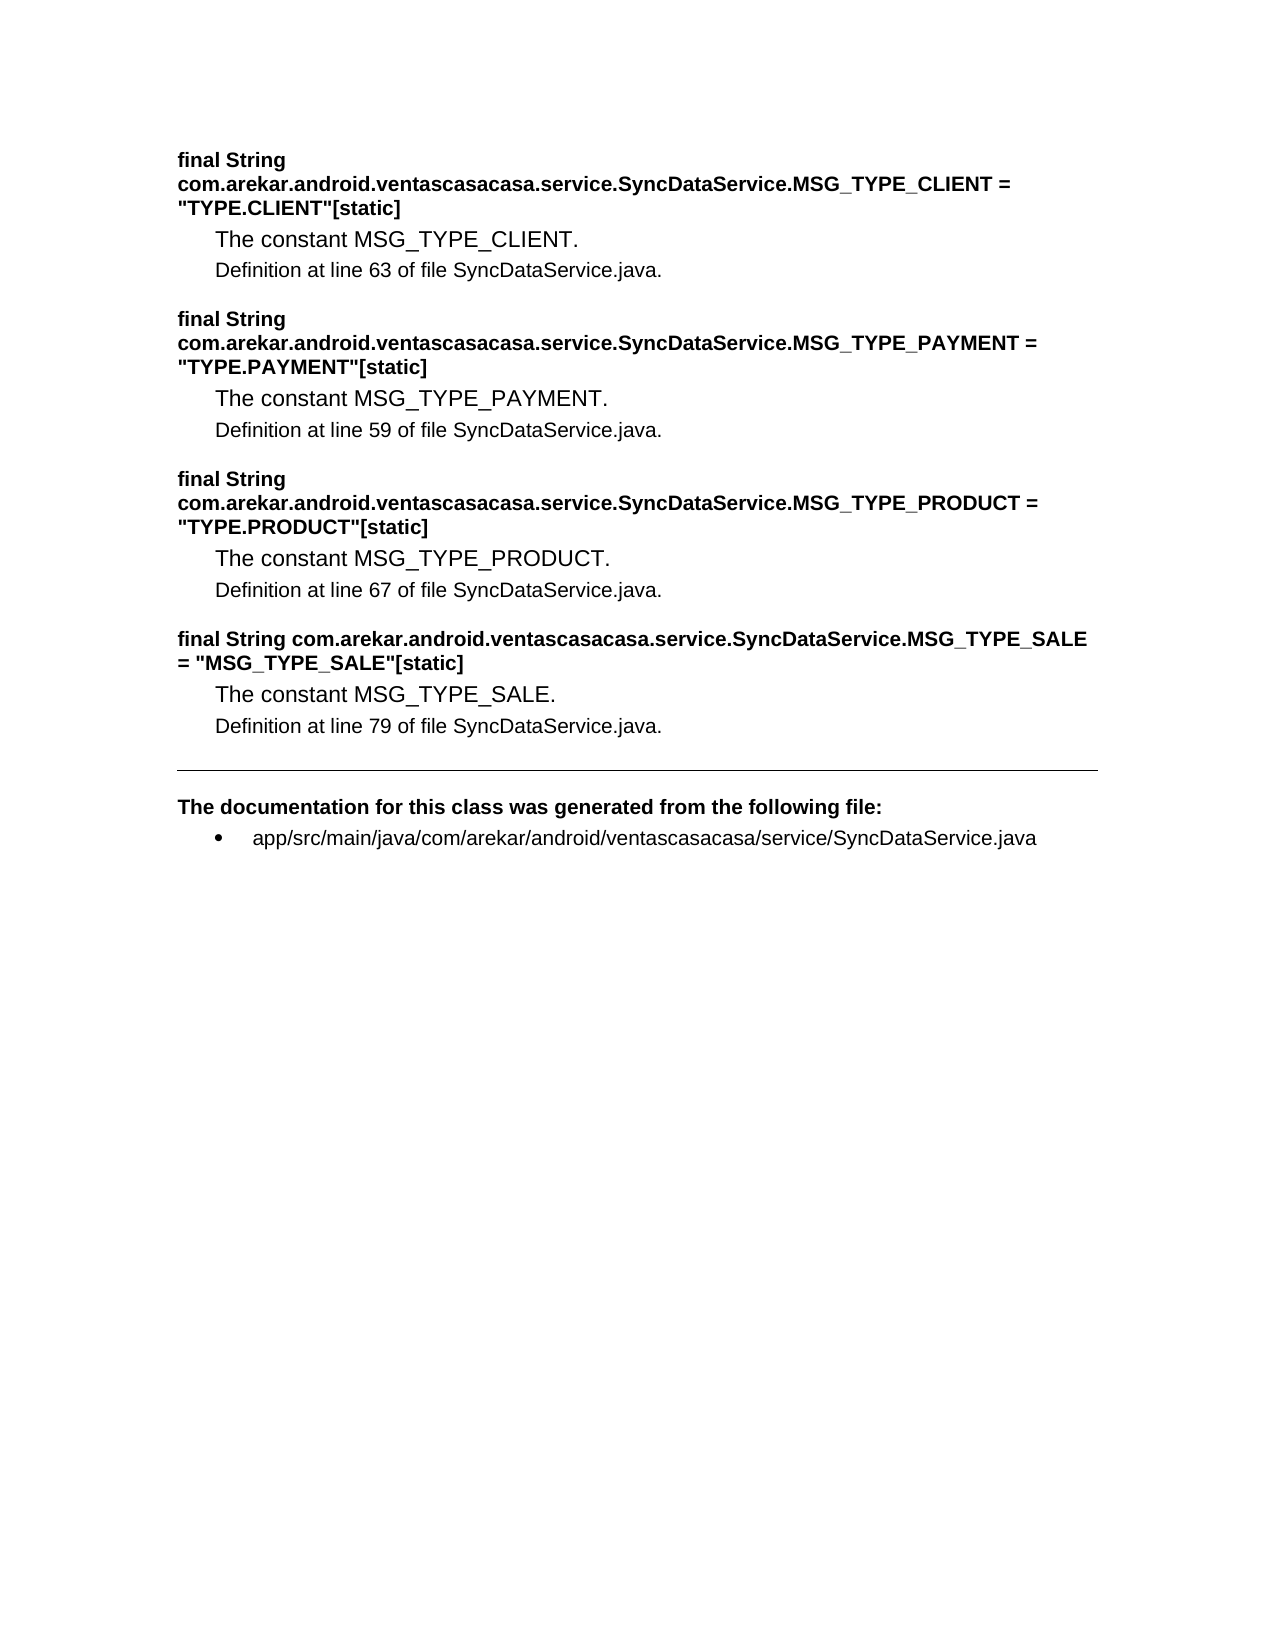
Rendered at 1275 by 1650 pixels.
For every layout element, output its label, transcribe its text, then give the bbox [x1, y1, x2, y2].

subtitle final String com.arekar.android.ventascasacasa.service.SyncDataService.MSG_TYPE_CLIENT = "TYPE.CLIENT"[static] [177, 148, 1098, 219]
subtitle final String com.arekar.android.ventascasacasa.service.SyncDataService.MSG_TYPE_PAYMENT = "TYPE.PAYMENT"[static] [177, 307, 1098, 379]
list Definition at line 59 of file SyncDataService.java. [215, 418, 1098, 442]
subtitle final String com.arekar.android.ventascasacasa.service.SyncDataService.MSG_TYPE_SALE = "MSG_TYPE_SALE"[static] [177, 627, 1098, 674]
text The constant MSG_TYPE_PAYMENT. [215, 385, 1098, 412]
list Definition at line 67 of file SyncDataService.java. [215, 578, 1098, 602]
subtitle final String com.arekar.android.ventascasacasa.service.SyncDataService.MSG_TYPE_PRODUCT = "TYPE.PRODUCT"[static] [177, 467, 1098, 539]
text The constant MSG_TYPE_SALE. [215, 681, 1098, 707]
list Definition at line 63 of file SyncDataService.java. [215, 258, 1098, 282]
text The constant MSG_TYPE_PRODUCT. [215, 545, 1098, 571]
list app/src/main/java/com/arekar/android/ventascasacasa/service/SyncDataService.java [215, 825, 1098, 849]
text The constant MSG_TYPE_CLIENT. [215, 226, 1098, 252]
list Definition at line 79 of file SyncDataService.java. [215, 713, 1098, 737]
subtitle The documentation for this class was generated from the following file: [177, 795, 1098, 819]
